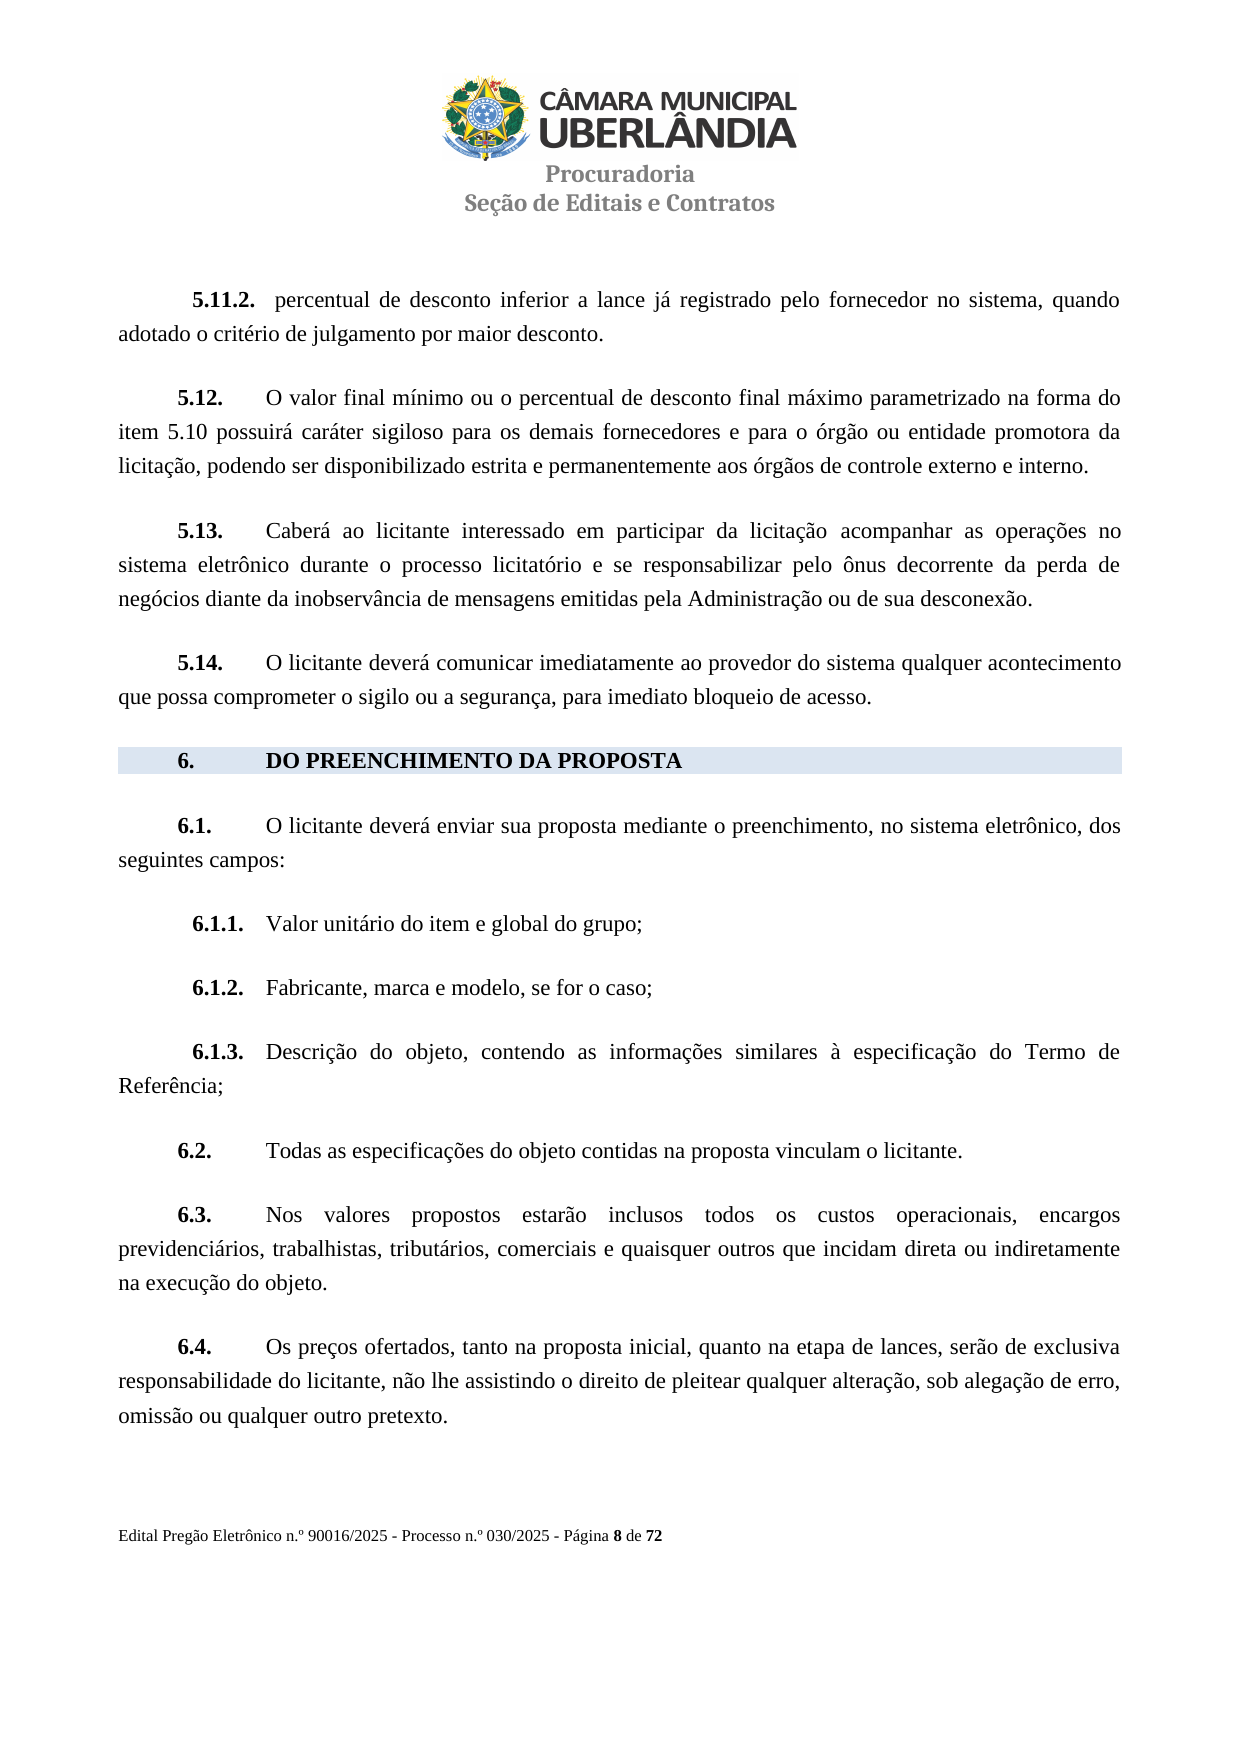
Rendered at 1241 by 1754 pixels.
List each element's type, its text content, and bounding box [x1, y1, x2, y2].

text DO PREENCHIMENTO DA PROPOSTA [118, 747, 1122, 774]
text Todas as especificações do objeto contidas na proposta vinculam o licitante. [118, 1137, 1122, 1163]
text Nos valores propostos estarão inclusos todos os custos operacionais, encargos previdenciários, trabalhistas, tributários, comerciais e quaisquer outros que incidam direta ou indiretamente na execução do objeto. [118, 1201, 1122, 1296]
text O valor final mínimo ou o percentual de desconto final máximo parametrizado na forma do item 5.10 possuirá caráter sigiloso para os demais fornecedores e para o órgão ou entidade promotora da licitação, podendo ser disponibilizado estrita e permanentemente aos órgãos de controle externo e interno. [118, 384, 1122, 479]
text O licitante deverá comunicar imediatamente ao provedor do sistema qualquer acontecimento que possa comprometer o sigilo ou a segurança, para imediato bloqueio de acesso. [118, 649, 1122, 710]
text Caberá ao licitante interessado em participar da licitação acompanhar as operações no sistema eletrônico durante o processo licitatório e se responsabilizar pelo ônus decorrente da perda de negócios diante da inobservância de mensagens emitidas pela Administração ou de sua desconexão. [118, 517, 1122, 611]
text Fabricante, marca e modelo, se for o caso; [118, 974, 1122, 1001]
text Descrição do objeto, contendo as informações similares à especificação do Termo de Referência; [118, 1038, 1122, 1099]
picture [441, 73, 799, 161]
text O licitante deverá enviar sua proposta mediante o preenchimento, no sistema eletrônico, dos seguintes campos: [118, 812, 1122, 872]
text percentual de desconto inferior a lance já registrado pelo fornecedor no sistema, quando adotado o critério de julgamento por maior desconto. [118, 286, 1122, 346]
text Valor unitário do item e global do grupo; [118, 910, 1122, 936]
text Os preços ofertados, tanto na proposta inicial, quanto na etapa de lances, serão de exclusiva responsabilidade do licitante, não lhe assistindo o direito de pleitear qualquer alteração, sob alegação de erro, omissão ou qualquer outro pretexto. [118, 1333, 1122, 1428]
